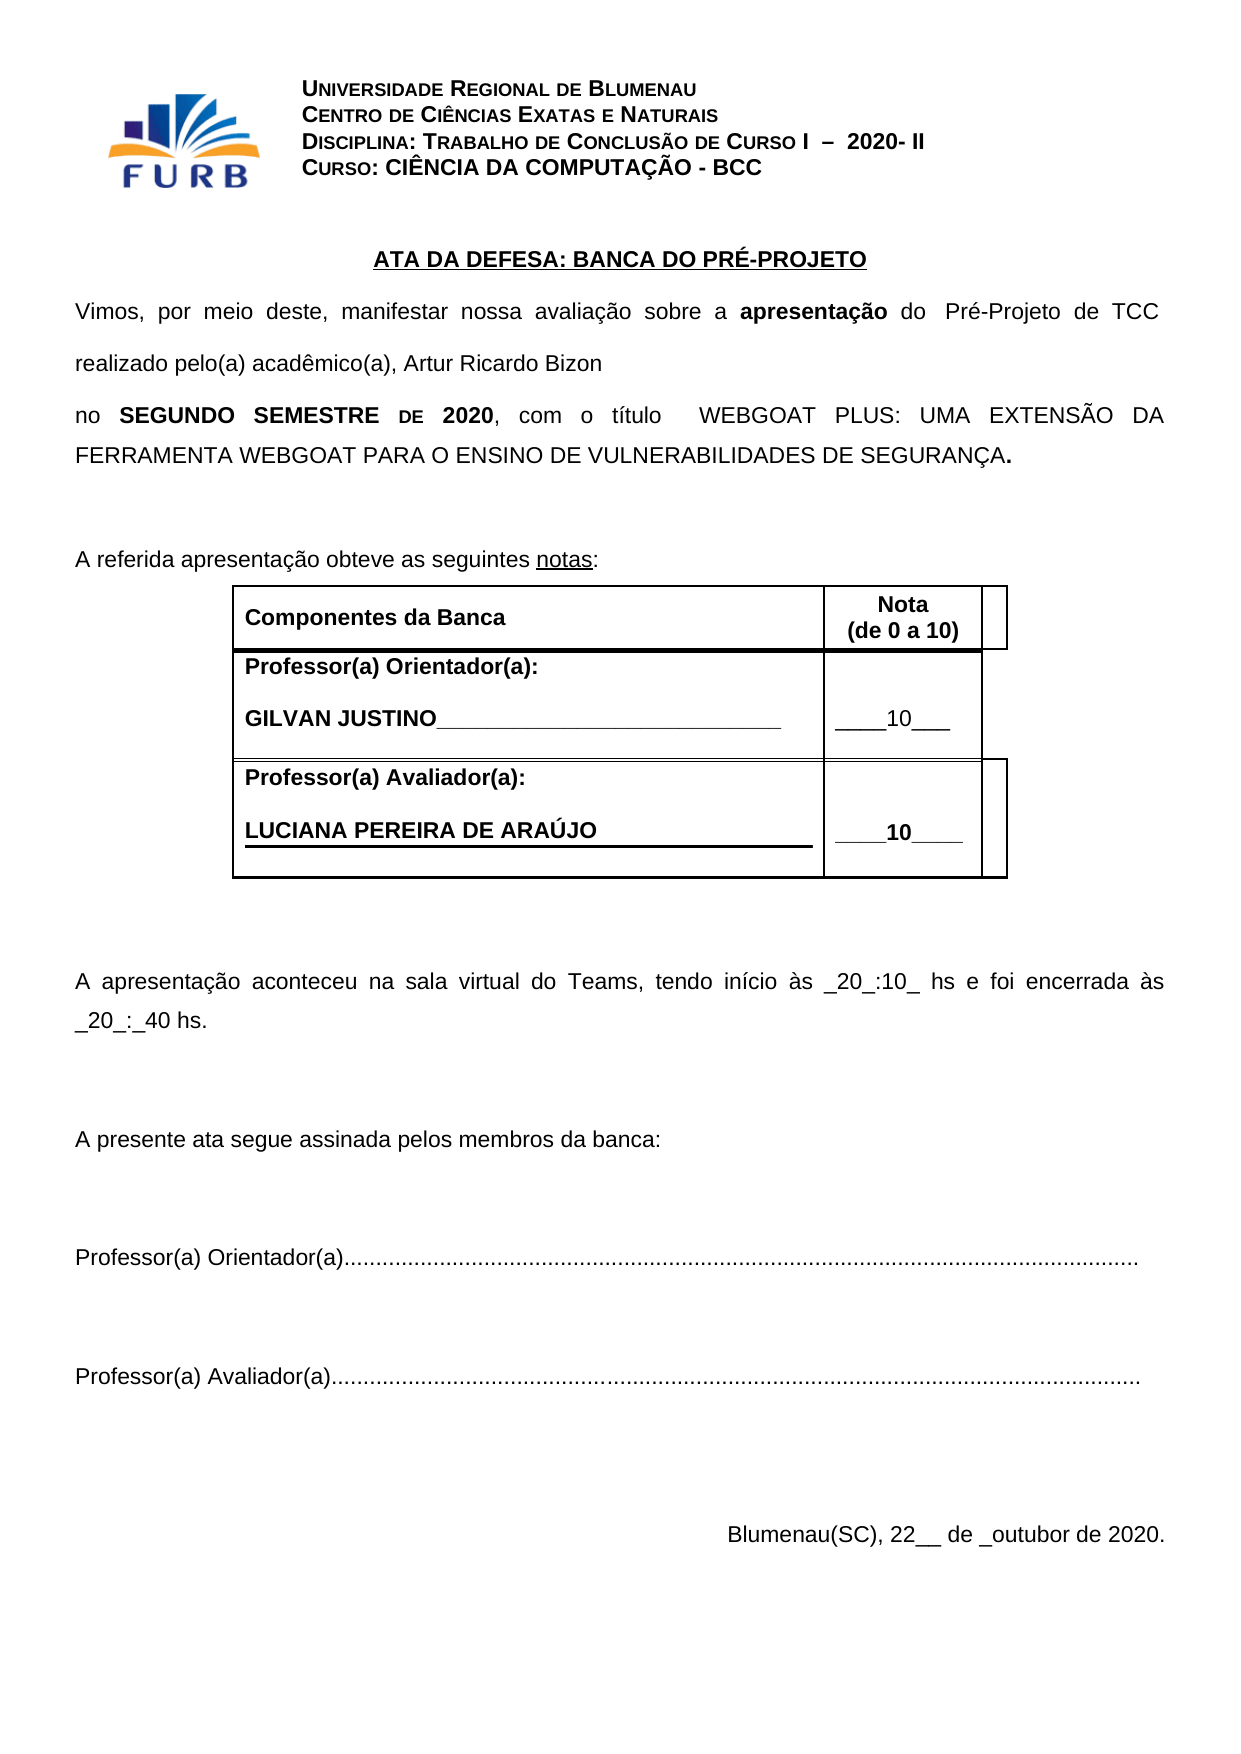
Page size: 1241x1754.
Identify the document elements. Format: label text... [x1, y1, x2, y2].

text no SEGUNDO SEMESTRE de 2020, com o título WEBGOAT PLUS: UMA EXTENSÃO DA FERRAMENTA WEBGOAT PARA O ENSINO DE VULNERABILIDADES DE SEGURANÇA. [75, 402, 1165, 468]
table_cell [983, 650, 1007, 757]
table_header [983, 587, 1006, 648]
table_cell Professor(a) Avaliador(a): LUCIANA PEREIRA DE ARAÚJO [234, 762, 823, 876]
text Professor(a) Orientador(a)............................................................................................................................. [75, 1244, 1165, 1271]
table_cell ____10____ [825, 762, 981, 876]
table_cell Professor(a) Orientador(a): GILVAN JUSTINO___________________________ [234, 653, 823, 757]
table_header Universidade Regional de Blumenau Centro de Ciências Exatas e Naturais Disciplina: Trabalho de Conclusão de Curso I – 2020- II Curso: CIÊNCIA DA COMPUTAÇÃO - BCC [290, 75, 1165, 207]
table_header Componentes da Banca [234, 587, 823, 648]
text A referida apresentação obteve as seguintes notas: [75, 546, 1165, 572]
text realizado pelo(a) acadêmico(a), Artur Ricardo Bizon [75, 350, 1165, 377]
text A presente ata segue assinada pelos membros da banca: [75, 1126, 1165, 1152]
picture [105, 92, 261, 190]
text A apresentação aconteceu na sala virtual do Teams, tendo início às _20_:10_ hs e foi encerrada às _20_:_40 hs. [75, 968, 1165, 1034]
table_cell ____10___ [825, 653, 981, 757]
text Vimos, por meio deste, manifestar nossa avaliação sobre a apresentação do Pré-Projeto de TCC [75, 298, 1165, 324]
table_header [75, 75, 290, 207]
table_header Nota (de 0 a 10) [825, 587, 981, 648]
text ATA DA DEFESA: BANCA DO PRÉ-PROJETO [75, 246, 1165, 273]
text Professor(a) Avaliador(a) .................................................................................... [75, 1363, 1165, 1389]
table_cell [983, 760, 1006, 876]
text Blumenau(SC), 22__ de _outubor de 2020. [75, 1521, 1165, 1547]
